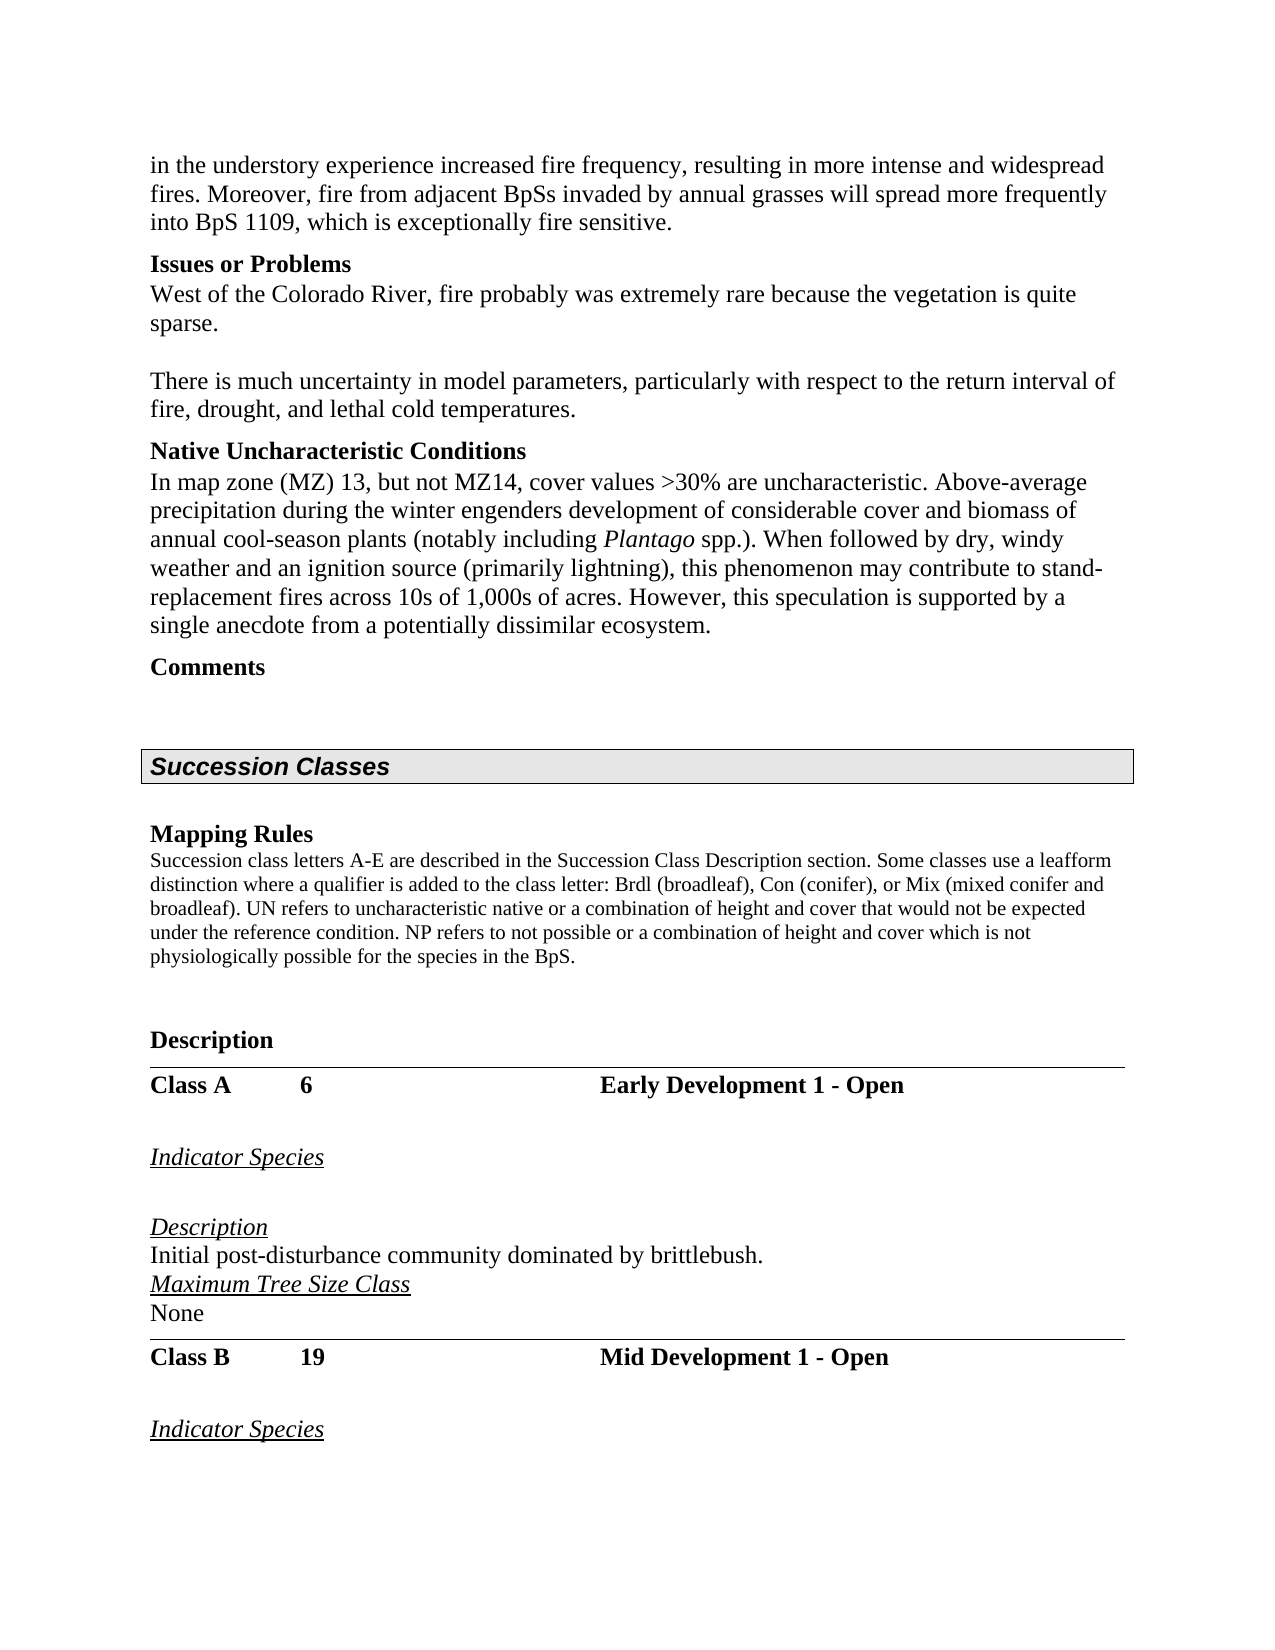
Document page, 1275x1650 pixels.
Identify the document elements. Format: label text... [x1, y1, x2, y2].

text In map zone (MZ) 13, but not MZ14, cover values >30% are uncharacteristic. Above-average precipitation during the winter engenders development of considerable cover and biomass of annual cool-season plants (notably including Plantago spp.). When followed by dry, windy weather and an ignition source (primarily lightning), this phenomenon may contribute to stand-replacement fires across 10s of 1,000s of acres. However, this speculation is supported by a single anecdote from a potentially dissimilar ecosystem. [150, 467, 1125, 639]
text Description [150, 1212, 1125, 1241]
text Class B 19 Mid Development 1 - Open [150, 1340, 1125, 1371]
text Initial post-disturbance community dominated by brittlebush. [150, 1241, 1125, 1269]
text Mapping Rules [150, 819, 1125, 847]
text Indicator Species [150, 1142, 1125, 1171]
text Succession class letters A-E are described in the Succession Class Description section. Some classes use a leafform distinction where a qualifier is added to the class letter: Brdl (broadleaf), Con (conifer), or Mix (mixed conifer and broadleaf). UN refers to uncharacteristic native or a combination of height and cover that would not be expected under the reference condition. NP refers to not possible or a combination of height and cover which is not physiologically possible for the species in the BpS. [150, 847, 1125, 968]
text Native Uncharacteristic Conditions [150, 436, 1125, 464]
text Comments [150, 652, 1125, 680]
text Class A 6 Early Development 1 - Open [150, 1068, 1125, 1098]
text West of the Colorado River, fire probably was extremely rare because the vegetation is quite sparse. [150, 279, 1125, 337]
text Issues or Problems [150, 249, 1125, 277]
text There is much uncertainty in model parameters, particularly with respect to the return interval of fire, drought, and lethal cold temperatures. [150, 366, 1125, 423]
text Description [150, 1025, 1125, 1054]
text Maximum Tree Size ClassNone [150, 1269, 1125, 1327]
text Indicator Species [150, 1414, 1125, 1443]
text Succession Classes [142, 750, 1133, 783]
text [150, 150, 1125, 236]
